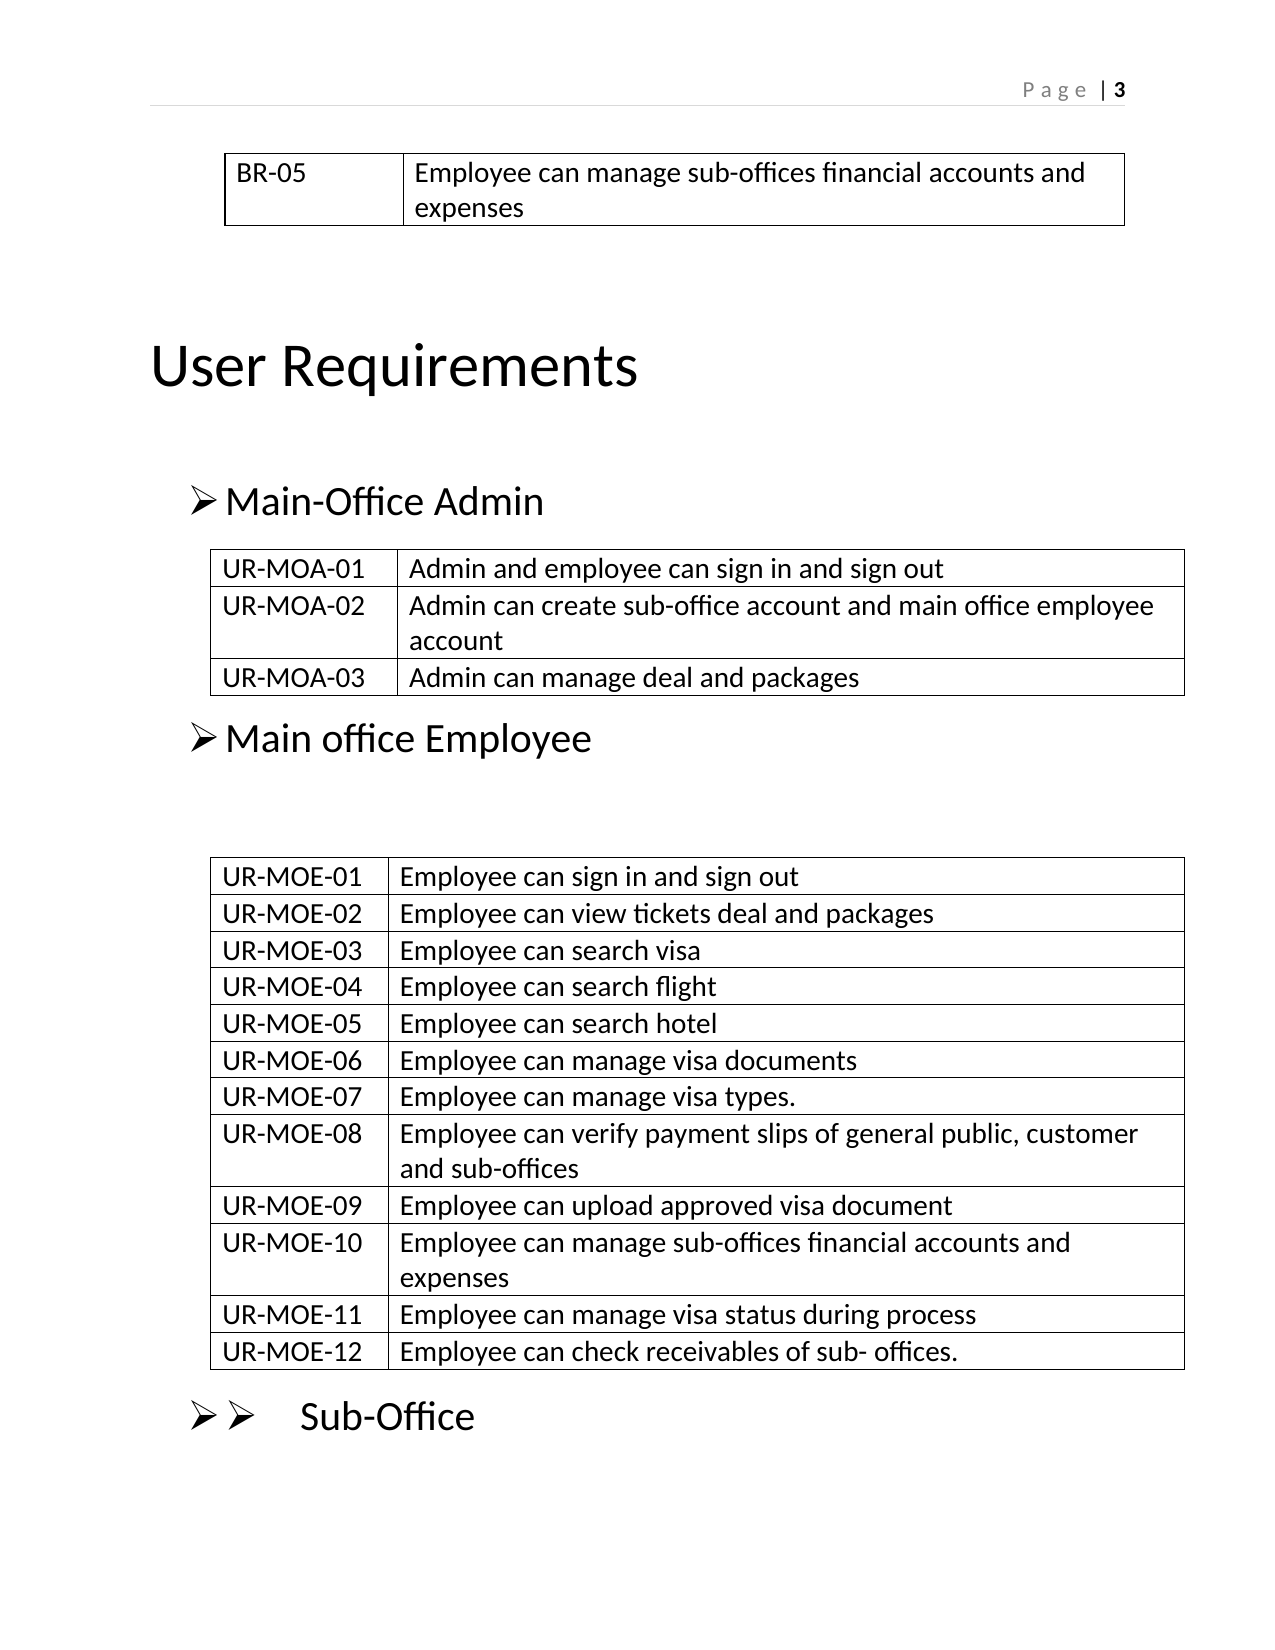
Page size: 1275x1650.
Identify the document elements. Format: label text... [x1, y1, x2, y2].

table_header UR-MOE-01 [211, 858, 388, 894]
table_cell Admin can create sub-office account and main office employee account [398, 587, 1184, 658]
table_cell Employee can search hotel [389, 1005, 1184, 1041]
table_cell Employee can manage visa documents [389, 1042, 1184, 1077]
table_cell Employee can search flight [389, 968, 1184, 1004]
table_cell UR-MOE-08 [211, 1115, 388, 1186]
table_cell UR-MOE-11 [211, 1296, 388, 1332]
table_cell Employee can search visa [389, 932, 1184, 967]
table_cell Employee can verify payment slips of general public, customer and sub-offices [389, 1115, 1184, 1186]
table_cell Admin can manage deal and packages [398, 659, 1184, 694]
table_cell UR-MOE-09 [211, 1187, 388, 1223]
text User Requirements [150, 325, 1125, 402]
table_cell UR-MOE-04 [211, 968, 388, 1004]
table_cell UR-MOE-07 [211, 1078, 388, 1114]
table_header UR-MOA-01 [211, 550, 397, 586]
list Main-Office Admin [187, 475, 1125, 526]
table_cell UR-MOE-10 [211, 1224, 388, 1295]
table_cell UR-MOE-02 [211, 895, 388, 931]
table_cell Employee can check receivables of sub- offices. [389, 1333, 1184, 1368]
table_cell UR-MOA-03 [211, 659, 397, 694]
table_cell UR-MOE-06 [211, 1042, 388, 1077]
table_cell Employee can upload approved visa document [389, 1187, 1184, 1223]
table_cell Employee can manage visa types. [389, 1078, 1184, 1114]
table_cell Employee can manage sub-offices financial accounts and expenses [389, 1224, 1184, 1295]
table_cell Employee can manage visa status during process [389, 1296, 1184, 1332]
table_header Employee can sign in and sign out [389, 858, 1184, 894]
table_cell Employee can view tickets deal and packages [389, 895, 1184, 931]
table_cell Employee can manage sub-offices financial accounts and expenses [404, 154, 1124, 225]
table_header Admin and employee can sign in and sign out [398, 550, 1184, 586]
table_cell UR-MOE-03 [211, 932, 388, 967]
table_cell UR-MOE-12 [211, 1333, 388, 1368]
list Sub-Office [187, 855, 1125, 1441]
table_cell UR-MOA-02 [211, 587, 397, 658]
list Main office Employee [187, 712, 1125, 763]
table_cell BR-05 [226, 154, 403, 225]
table_cell UR-MOE-05 [211, 1005, 388, 1041]
